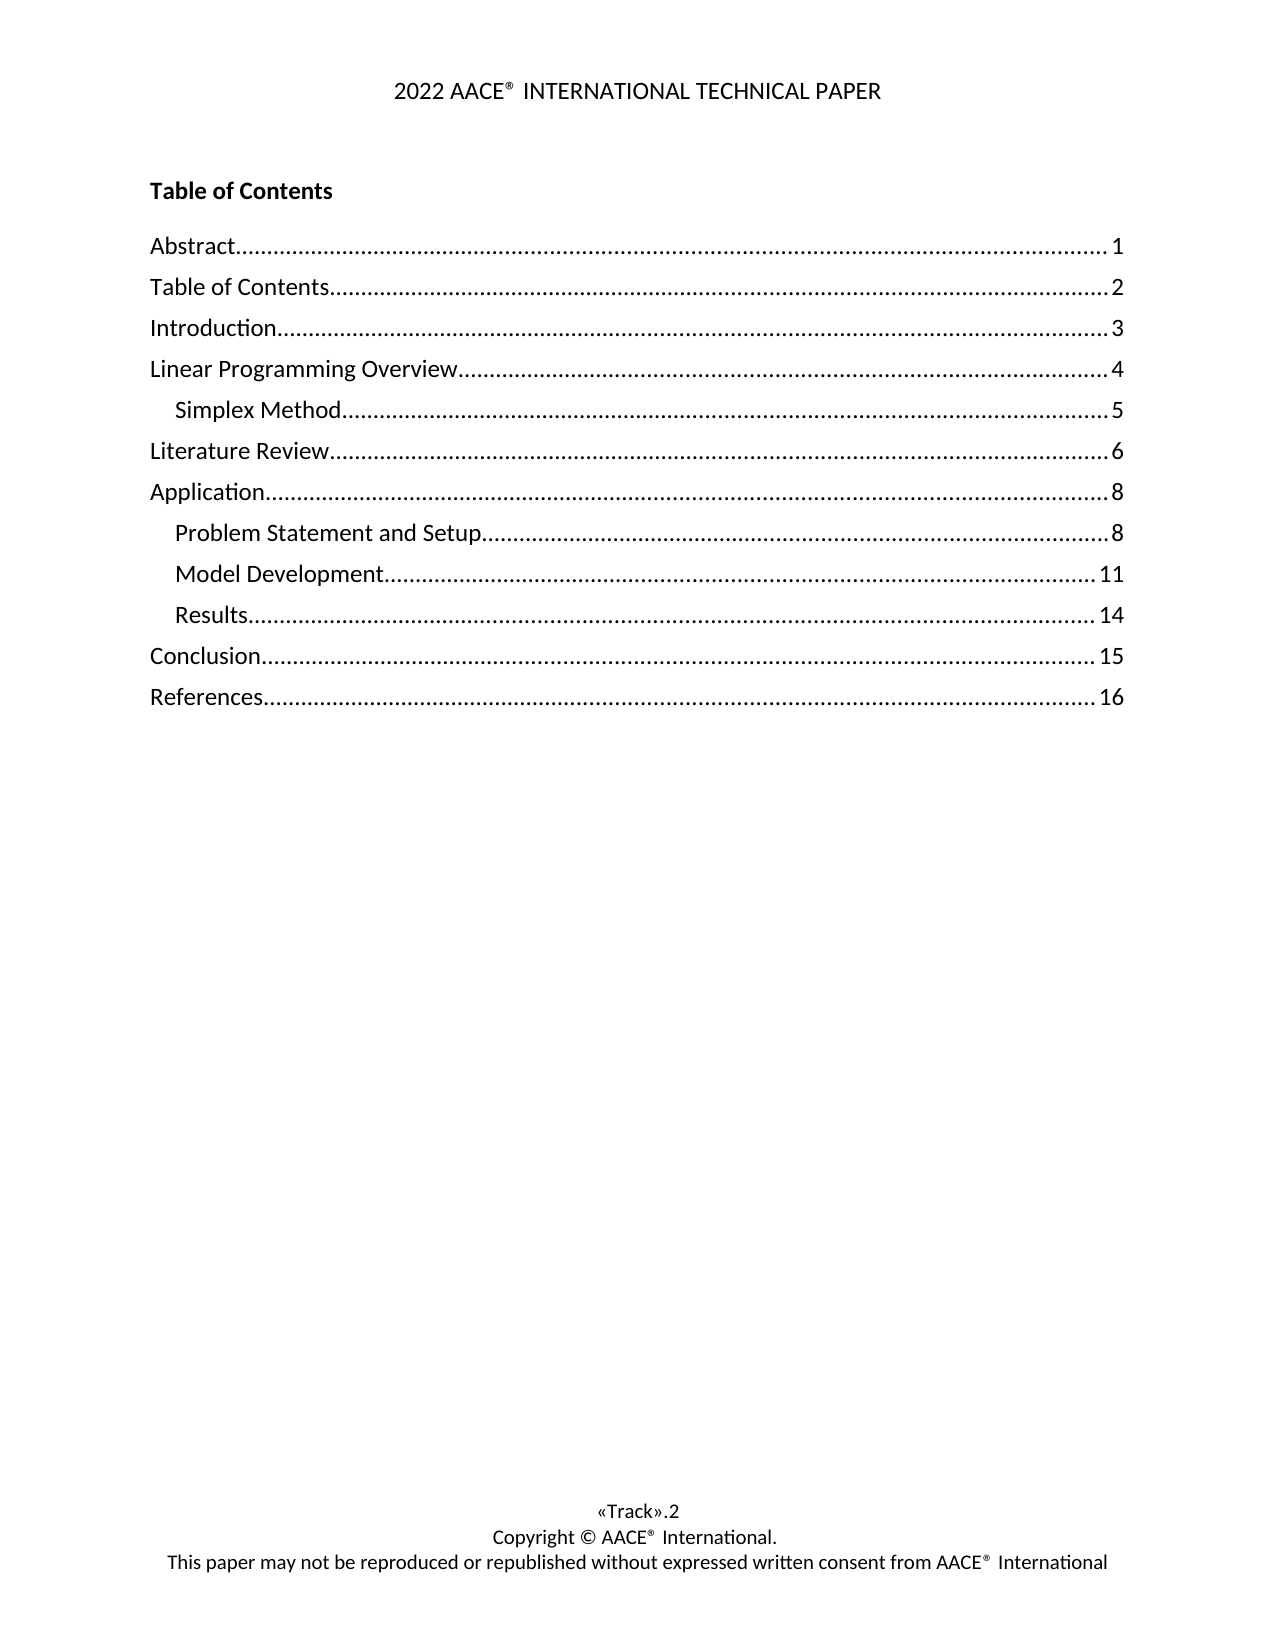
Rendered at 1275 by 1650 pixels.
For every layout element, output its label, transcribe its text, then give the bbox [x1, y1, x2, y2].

text Table of Contents 2 [150, 271, 1125, 302]
text Abstract 1 [150, 231, 1125, 261]
text Problem Statement and Setup 8 [175, 517, 1125, 548]
text Simplex Method 5 [175, 394, 1125, 425]
text Application 8 [150, 476, 1125, 507]
text Results 14 [175, 599, 1125, 629]
text Linear Programming Overview 4 [150, 353, 1125, 384]
subtitle Table of Contents [150, 175, 1125, 206]
text Introduction 3 [150, 312, 1125, 343]
text References 16 [150, 681, 1125, 711]
text Literature Review 6 [150, 435, 1125, 466]
text Conclusion 15 [150, 640, 1125, 670]
text Model Development 11 [175, 558, 1125, 588]
